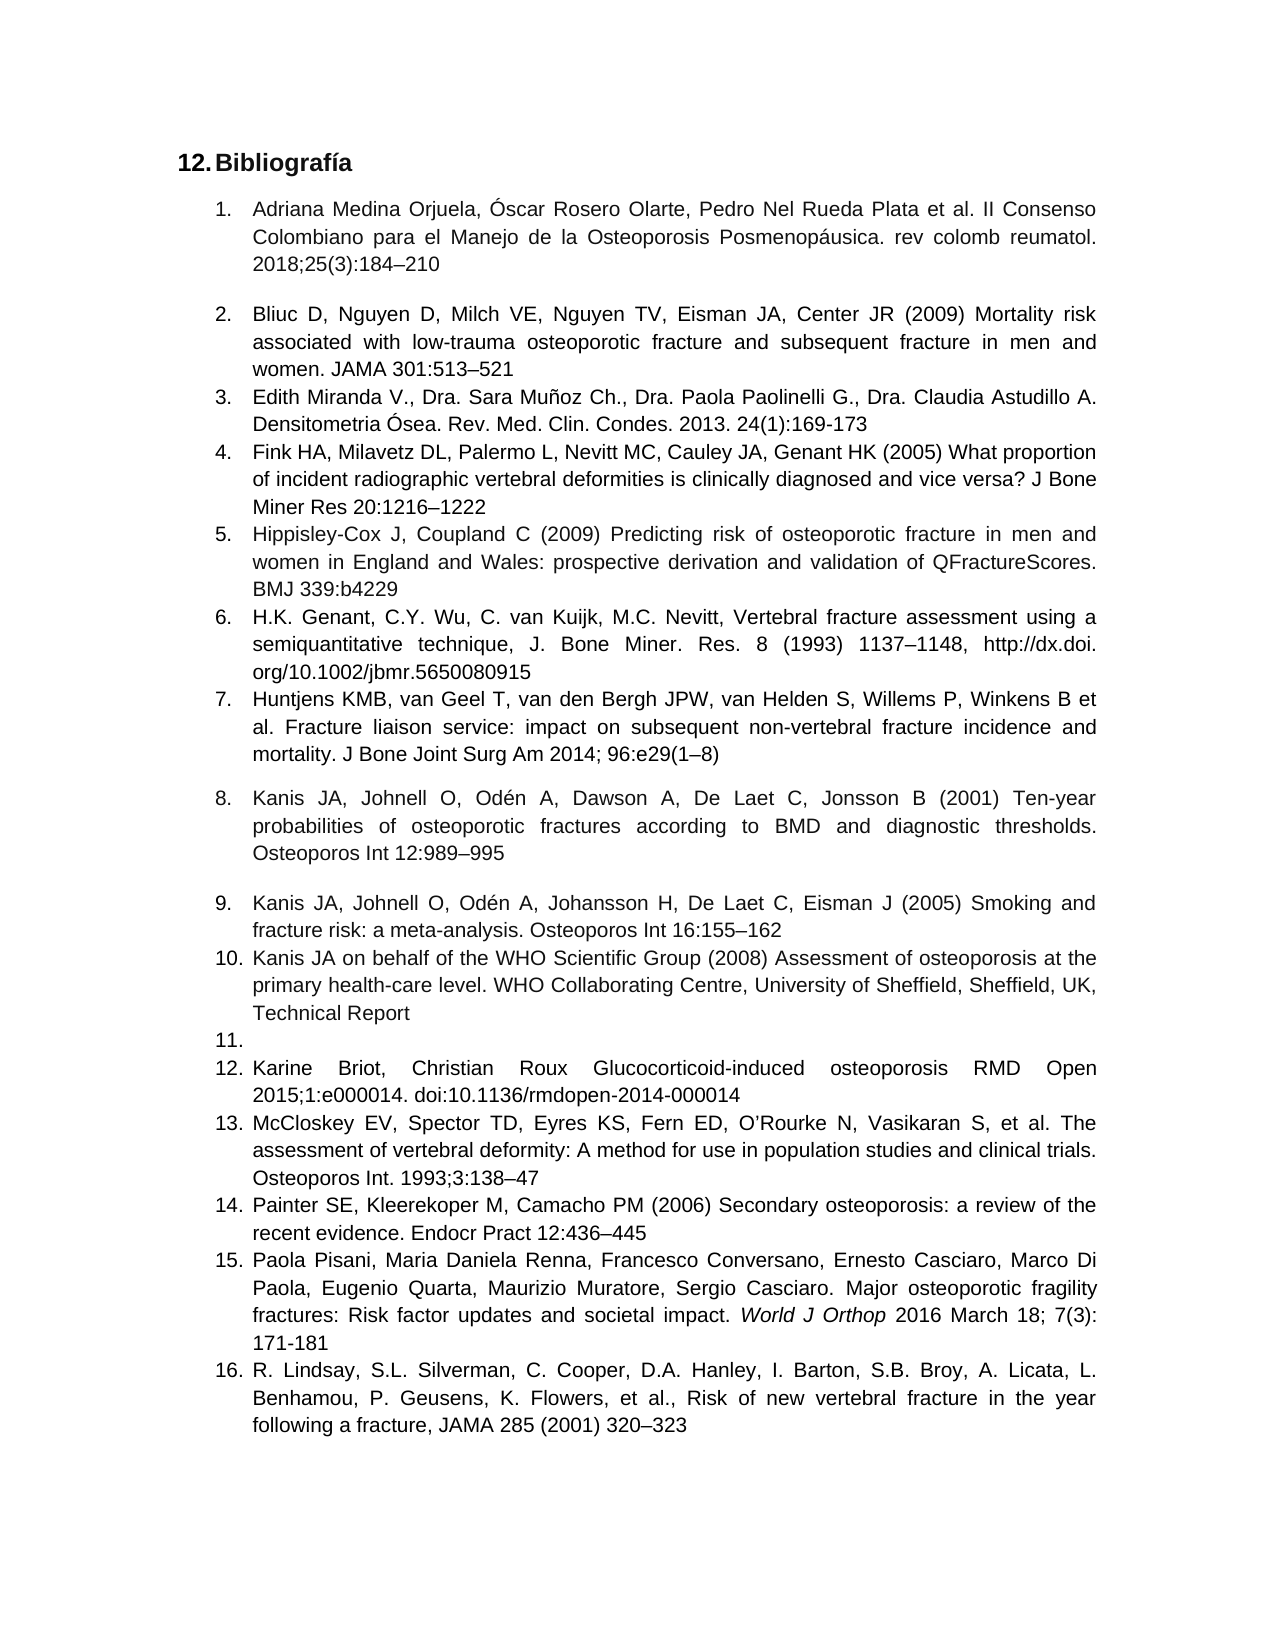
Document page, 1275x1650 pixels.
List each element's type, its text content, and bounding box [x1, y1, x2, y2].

list Huntjens KMB, van Geel T, van den Bergh JPW, van Helden S, Willems P, Winkens B et al. Fracture liaison service: impact on subsequent non-vertebral fracture incidence and mortality. J Bone Joint Surg Am 2014; 96:e29(1–8) [215, 687, 1098, 766]
list H.K. Genant, C.Y. Wu, C. van Kuijk, M.C. Nevitt, Vertebral fracture assessment using a semiquantitative technique, J. Bone Miner. Res. 8 (1993) 1137–1148, http://dx.doi. org/10.1002/jbmr.5650080915 [215, 604, 1098, 683]
list Kanis JA, Johnell O, Odén A, Dawson A, De Laet C, Jonsson B (2001) Ten-year probabilities of osteoporotic fractures according to BMD and diagnostic thresholds. Osteoporos Int 12:989–995 [215, 786, 1098, 865]
list Hippisley-Cox J, Coupland C (2009) Predicting risk of osteoporotic fracture in men and women in England and Wales: prospective derivation and validation of QFractureScores. BMJ 339:b4229 [215, 522, 1098, 601]
list Bibliografía [177, 148, 1098, 176]
list Adriana Medina Orjuela, Óscar Rosero Olarte, Pedro Nel Rueda Plata et al. II Consenso Colombiano para el Manejo de la Osteoporosis Posmenopáusica. rev colomb reumatol. 2018;25(3):184–210 [215, 197, 1098, 276]
list Painter SE, Kleerekoper M, Camacho PM (2006) Secondary osteoporosis: a review of the recent evidence. Endocr Pract 12:436–445 [215, 1193, 1098, 1245]
list Fink HA, Milavetz DL, Palermo L, Nevitt MC, Cauley JA, Genant HK (2005) What proportion of incident radiographic vertebral deformities is clinically diagnosed and vice versa? J Bone Miner Res 20:1216–1222 [215, 439, 1098, 518]
list Kanis JA on behalf of the WHO Scientific Group (2008) Assessment of osteoporosis at the primary health-care level. WHO Collaborating Centre, University of Sheffield, Sheffield, UK, Technical Report [215, 946, 1098, 1025]
list Bliuc D, Nguyen D, Milch VE, Nguyen TV, Eisman JA, Center JR (2009) Mortality risk associated with low-trauma osteoporotic fracture and subsequent fracture in men and women. JAMA 301:513–521 [215, 302, 1098, 381]
list Karine Briot, Christian Roux Glucocorticoid-induced osteoporosis RMD Open 2015;1:e000014. doi:10.1136/rmdopen-2014-000014 [215, 1056, 1098, 1107]
list R. Lindsay, S.L. Silverman, C. Cooper, D.A. Hanley, I. Barton, S.B. Broy, A. Licata, L. Benhamou, P. Geusens, K. Flowers, et al., Risk of new vertebral fracture in the year following a fracture, JAMA 285 (2001) 320–323 [215, 1358, 1098, 1437]
list Kanis JA, Johnell O, Odén A, Johansson H, De Laet C, Eisman J (2005) Smoking and fracture risk: a meta-analysis. Osteoporos Int 16:155–162 [215, 891, 1098, 942]
list Edith Miranda V., Dra. Sara Muñoz Ch., Dra. Paola Paolinelli G., Dra. Claudia Astudillo A. Densitometria Ósea. Rev. Med. Clin. Condes. 2013. 24(1):169-173 [215, 384, 1098, 436]
list Paola Pisani, Maria Daniela Renna, Francesco Conversano, Ernesto Casciaro, Marco Di Paola, Eugenio Quarta, Maurizio Muratore, Sergio Casciaro. Major osteoporotic fragility fractures: Risk factor updates and societal impact. World J Orthop 2016 March 18; 7(3): 171-181 [215, 1248, 1098, 1355]
list McCloskey EV, Spector TD, Eyres KS, Fern ED, O’Rourke N, Vasikaran S, et al. The assessment of vertebral deformity: A method for use in population studies and clinical trials. Osteoporos Int. 1993;3:138–47 [215, 1111, 1098, 1190]
